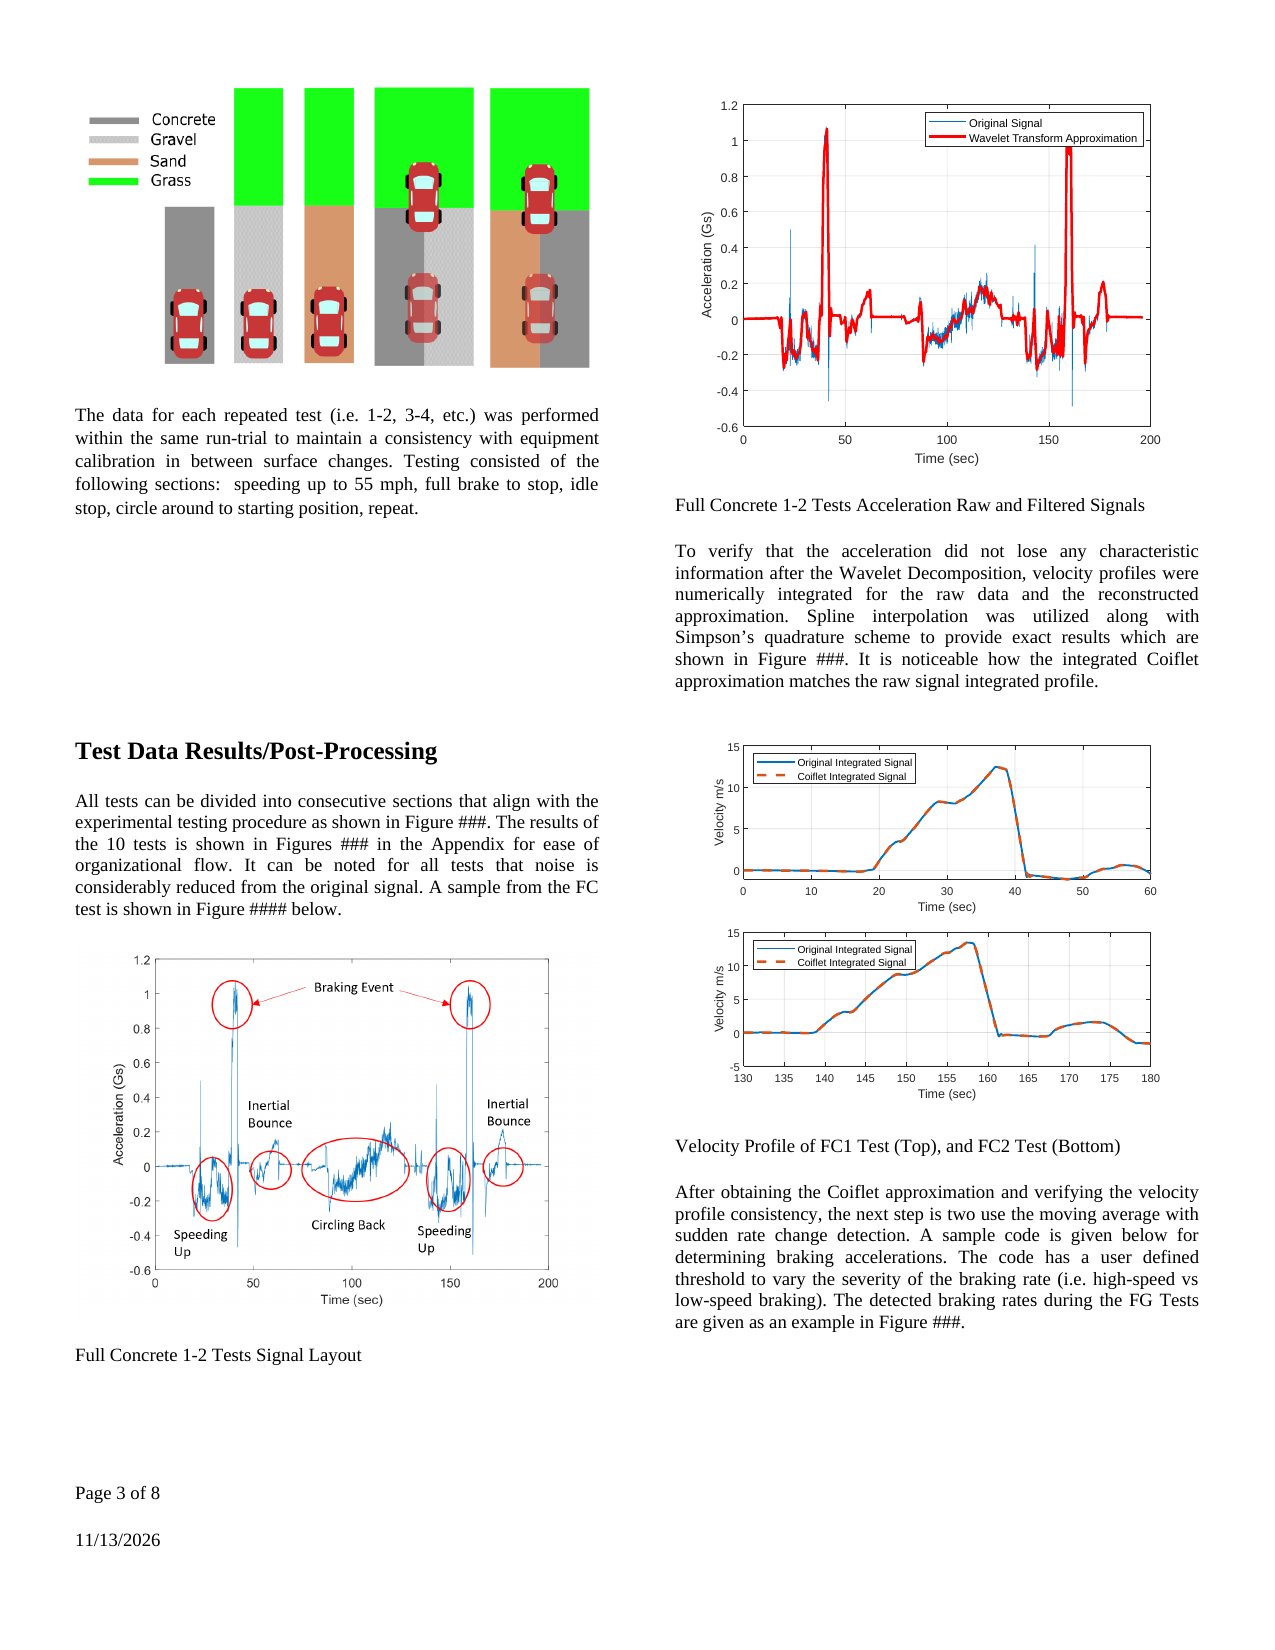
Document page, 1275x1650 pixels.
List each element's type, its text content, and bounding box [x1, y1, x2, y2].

text The data for each repeated test (i.e. 1-2, 3-4, etc.) was performed within the same run-trial to maintain a consistency with equipment calibration in between surface changes. Testing consisted of the following sections: speeding up to 55 mph, full brake to stop, idle stop, circle around to starting position, repeat. [75, 404, 600, 518]
text Test Data Results/Post-Processing [75, 736, 600, 765]
text To verify that the acceleration did not lose any characteristic information after the Wavelet Decomposition, velocity profiles were numerically integrated for the raw data and the reconstructed approximation. Spline interpolation was utilized along with Simpson’s quadrature scheme to provide exact results which are shown in Figure ###. It is noticeable how the integrated Coiflet approximation matches the raw signal integrated profile. [675, 540, 1200, 691]
text Velocity Profile of FC1 Test (Top), and FC2 Test (Bottom) [675, 1134, 1200, 1156]
text Full Concrete 1-2 Tests Acceleration Raw and Filtered Signals [675, 494, 1200, 515]
text After obtaining the Coiflet approximation and verifying the velocity profile consistency, the next step is two use the moving average with sudden rate change detection. A sample code is given below for determining braking accelerations. The code has a user defined threshold to vary the severity of the braking rate (i.e. high-speed vs low-speed braking). The detected braking rates during the FG Tests are given as an example in Figure ###. [675, 1181, 1200, 1332]
picture [75, 944, 600, 1319]
text All tests can be divided into consecutive sections that align with the experimental testing procedure as shown in Figure ###. The results of the 10 tests is shown in Figures ### in the Appendix for ease of organizational flow. It can be noted for all tests that noise is considerably reduced from the original signal. A sample from the FC test is shown in Figure #### below. [75, 790, 600, 919]
text Full Concrete 1-2 Tests Signal Layout [75, 1344, 600, 1366]
picture [75, 75, 600, 386]
